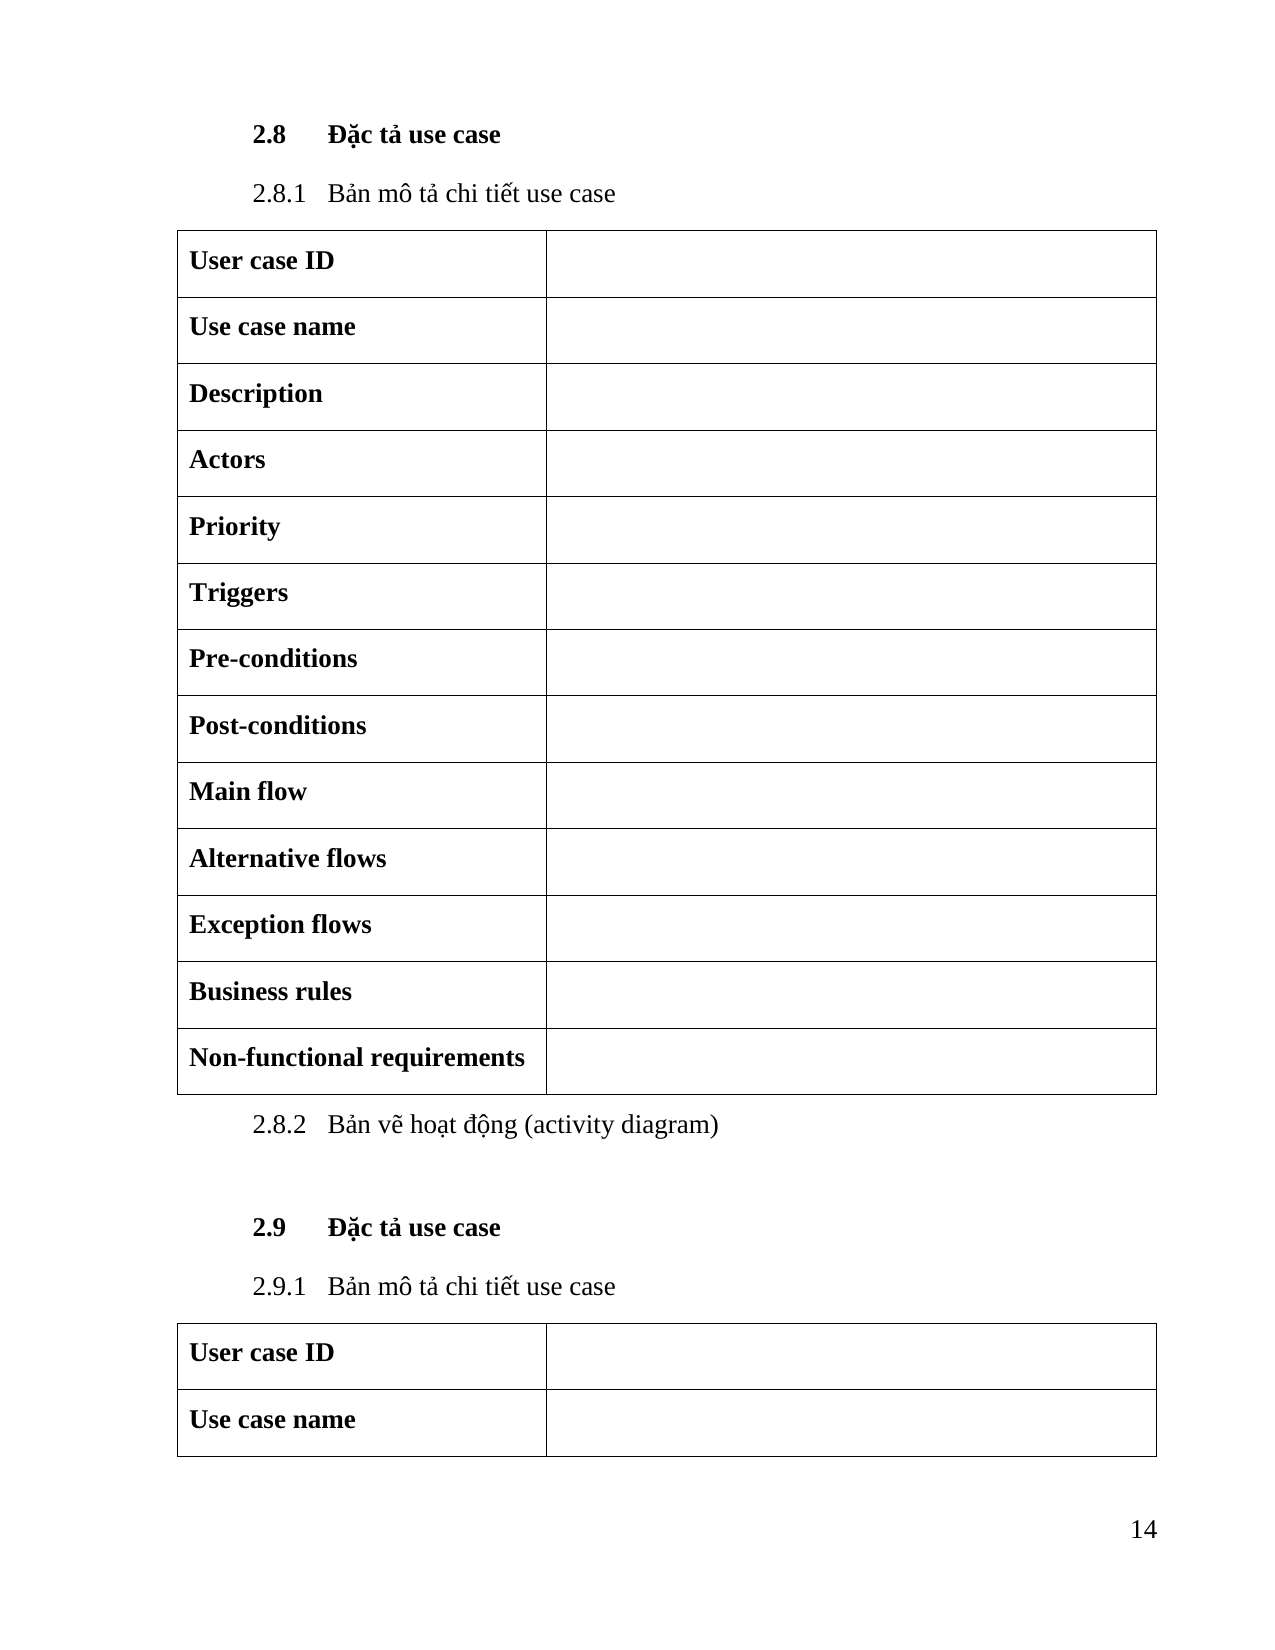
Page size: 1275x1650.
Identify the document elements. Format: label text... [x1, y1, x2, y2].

table_cell [547, 1029, 1156, 1094]
table_cell Priority [178, 497, 546, 562]
subtitle Đặc tả use case [177, 118, 1157, 149]
table_header User case ID [178, 1324, 546, 1389]
table_cell [547, 962, 1156, 1028]
table_cell [547, 431, 1156, 496]
table_cell Use case name [178, 1390, 546, 1456]
table_cell [547, 829, 1156, 895]
table_header [547, 231, 1156, 297]
table_cell Main flow [178, 763, 546, 828]
subtitle Bản mô tả chi tiết use case [177, 177, 1157, 208]
table_cell Exception flows [178, 896, 546, 961]
subtitle Đặc tả use case [177, 1211, 1157, 1242]
table_cell Business rules [178, 962, 546, 1028]
table_cell Actors [178, 431, 546, 496]
table_header User case ID [178, 231, 546, 297]
subtitle Bản vẽ hoạt động (activity diagram) [177, 1108, 1157, 1139]
table_cell [547, 364, 1156, 429]
table_cell Use case name [178, 298, 546, 363]
table_cell Non-functional requirements [178, 1029, 546, 1094]
table_cell [547, 497, 1156, 562]
table_cell [547, 298, 1156, 363]
table_cell Alternative flows [178, 829, 546, 895]
table_cell [547, 630, 1156, 695]
table_cell [547, 564, 1156, 629]
table_cell Post-conditions [178, 696, 546, 762]
subtitle Bản mô tả chi tiết use case [177, 1270, 1157, 1301]
table_cell Description [178, 364, 546, 429]
table_cell Pre-conditions [178, 630, 546, 695]
table_cell [547, 696, 1156, 762]
table_header [547, 1324, 1156, 1389]
table_cell [547, 896, 1156, 961]
table_cell Triggers [178, 564, 546, 629]
table_cell [547, 763, 1156, 828]
table_cell [547, 1390, 1156, 1456]
